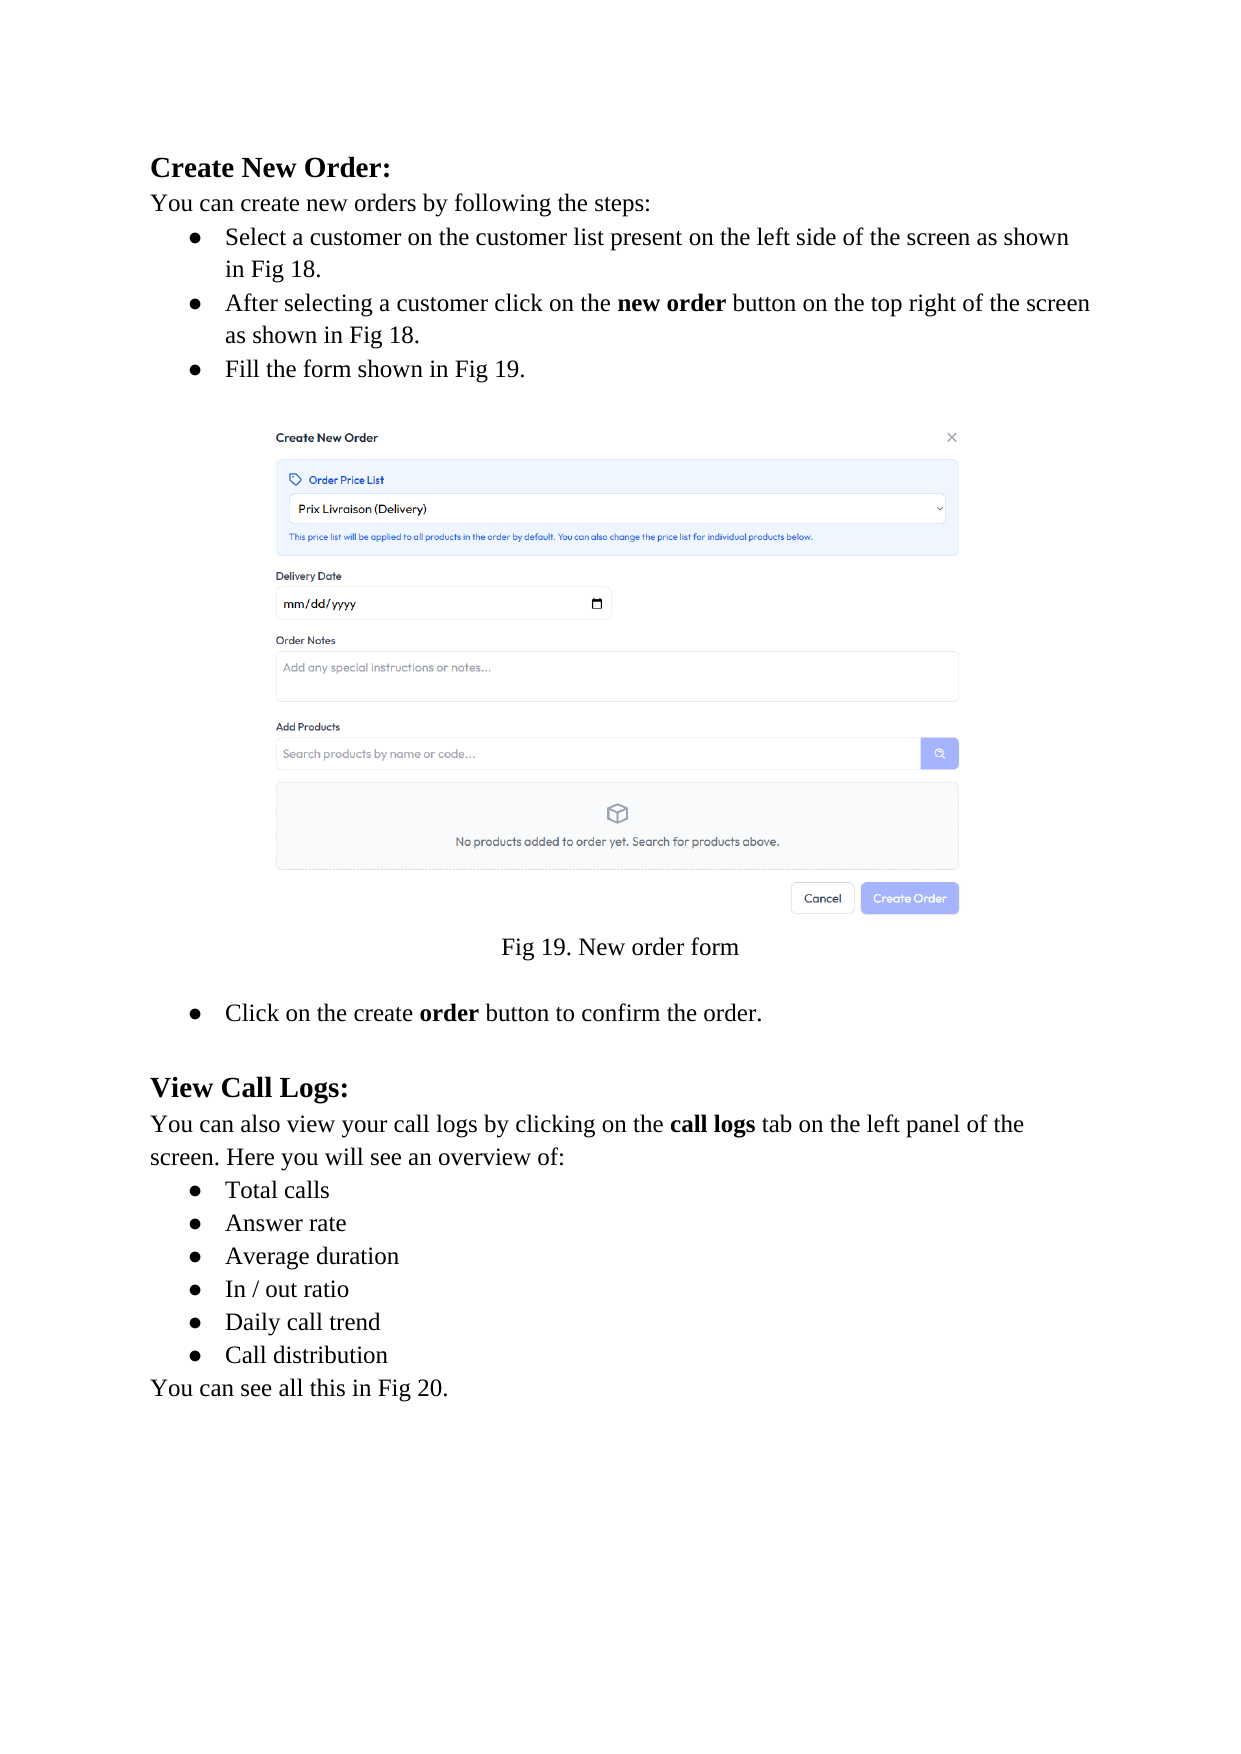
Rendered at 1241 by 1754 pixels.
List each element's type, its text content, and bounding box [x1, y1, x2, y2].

list After selecting a customer click on the new order button on the top right of the screen as shown in Fig 18. [187, 288, 1090, 349]
text Fig 19. New order form [150, 932, 1090, 961]
list Select a customer on the customer list present on the left side of the screen as shown in Fig 18. [187, 222, 1090, 283]
list Answer rate [187, 1208, 1090, 1236]
subtitle Create New Order: [150, 150, 1090, 183]
list Average duration [187, 1241, 1090, 1269]
list Daily call trend [187, 1307, 1090, 1336]
subtitle View Call Logs: [150, 1070, 1090, 1104]
text You can see all this in Fig 20. [150, 1373, 1090, 1402]
list Total calls [187, 1175, 1090, 1203]
list Call distribution [187, 1340, 1090, 1368]
text You can also view your call logs by clicking on the call logs tab on the left panel of the screen. Here you will see an overview of: [150, 1109, 1090, 1170]
list In / out ratio [187, 1274, 1090, 1302]
picture [268, 419, 972, 929]
list Fill the form shown in Fig 19. [187, 354, 1090, 382]
text You can create new orders by following the steps: [150, 188, 1090, 217]
list Click on the create order button to confirm the order. [187, 998, 1090, 1027]
